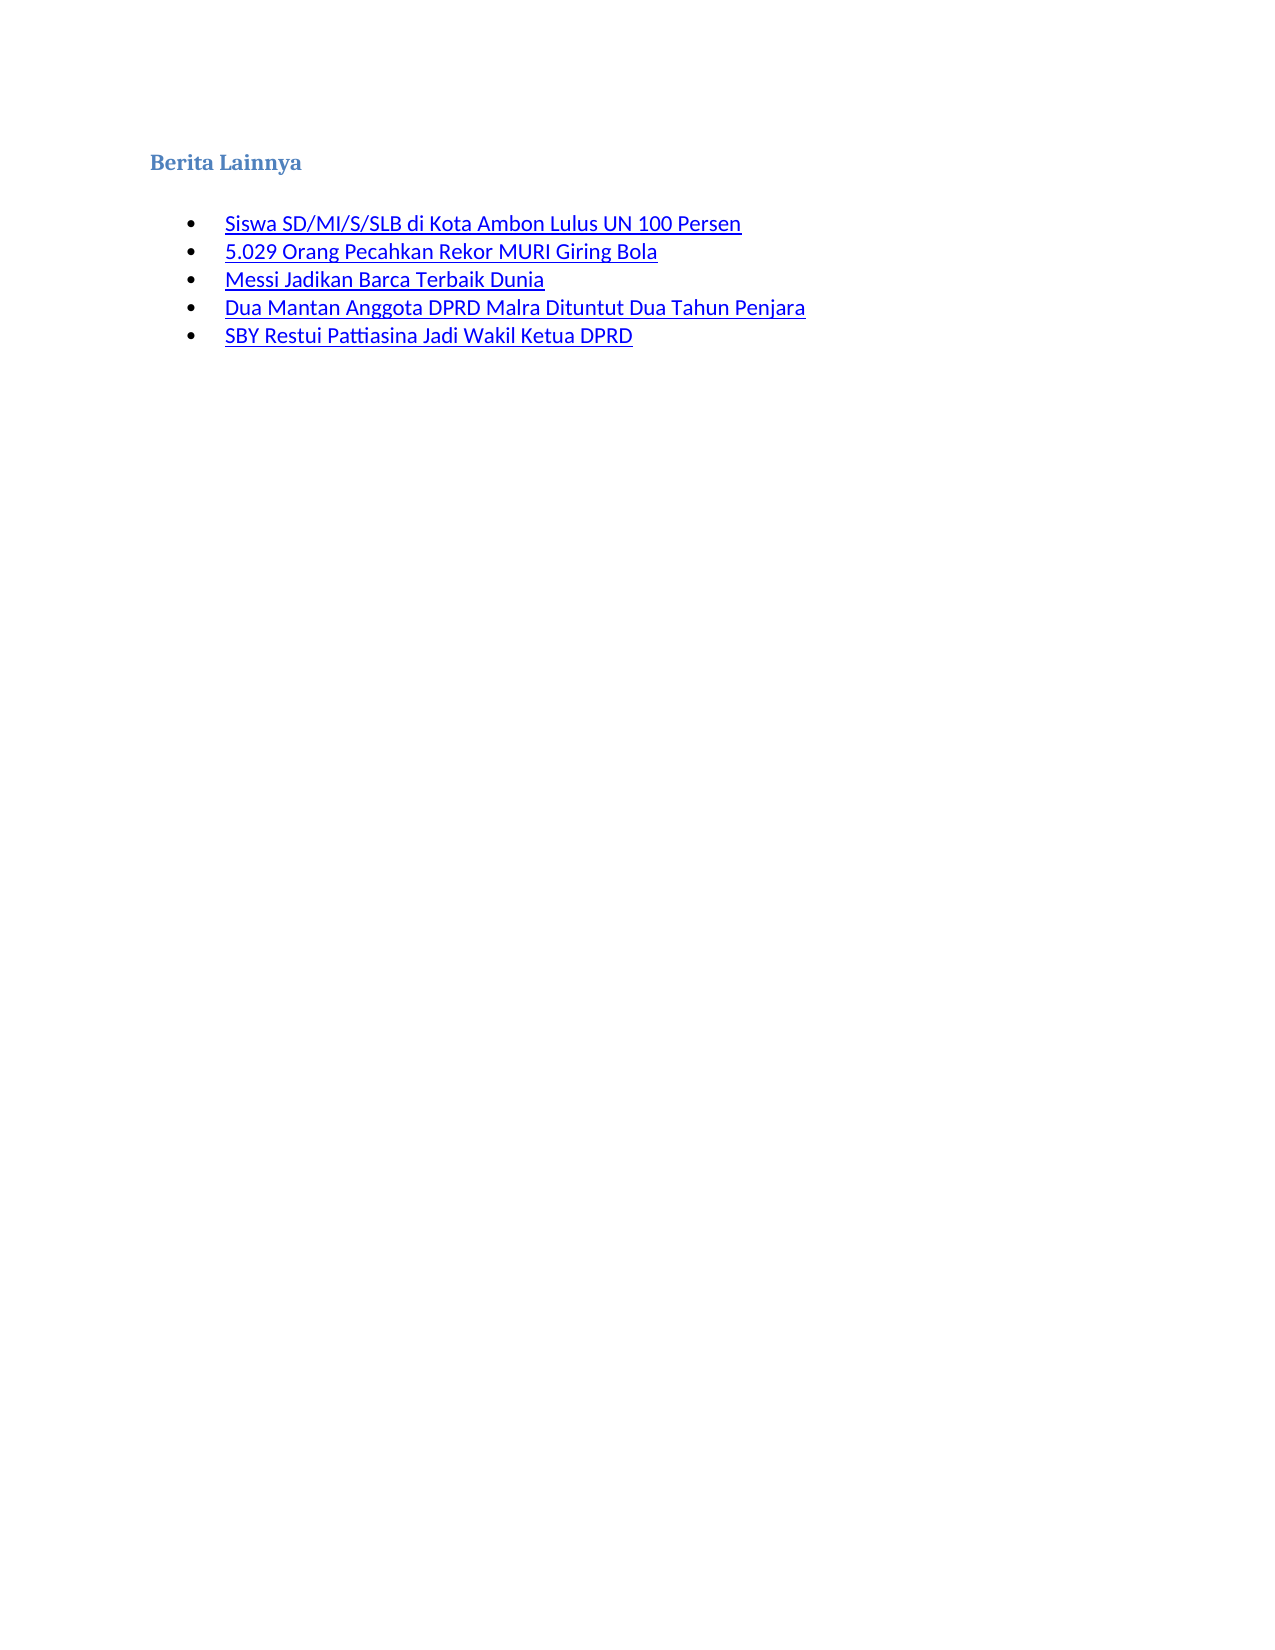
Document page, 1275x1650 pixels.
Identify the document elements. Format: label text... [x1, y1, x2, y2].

subtitle Berita Lainnya [150, 150, 1125, 176]
list SBY Restui Pattiasina Jadi Wakil Ketua DPRD [187, 321, 1125, 349]
list 5.029 Orang Pecahkan Rekor MURI Giring Bola [187, 237, 1125, 265]
list Siswa SD/MI/S/SLB di Kota Ambon Lulus UN 100 Persen [187, 209, 1125, 237]
list Messi Jadikan Barca Terbaik Dunia [187, 265, 1125, 293]
list Dua Mantan Anggota DPRD Malra Dituntut Dua Tahun Penjara [187, 293, 1125, 321]
